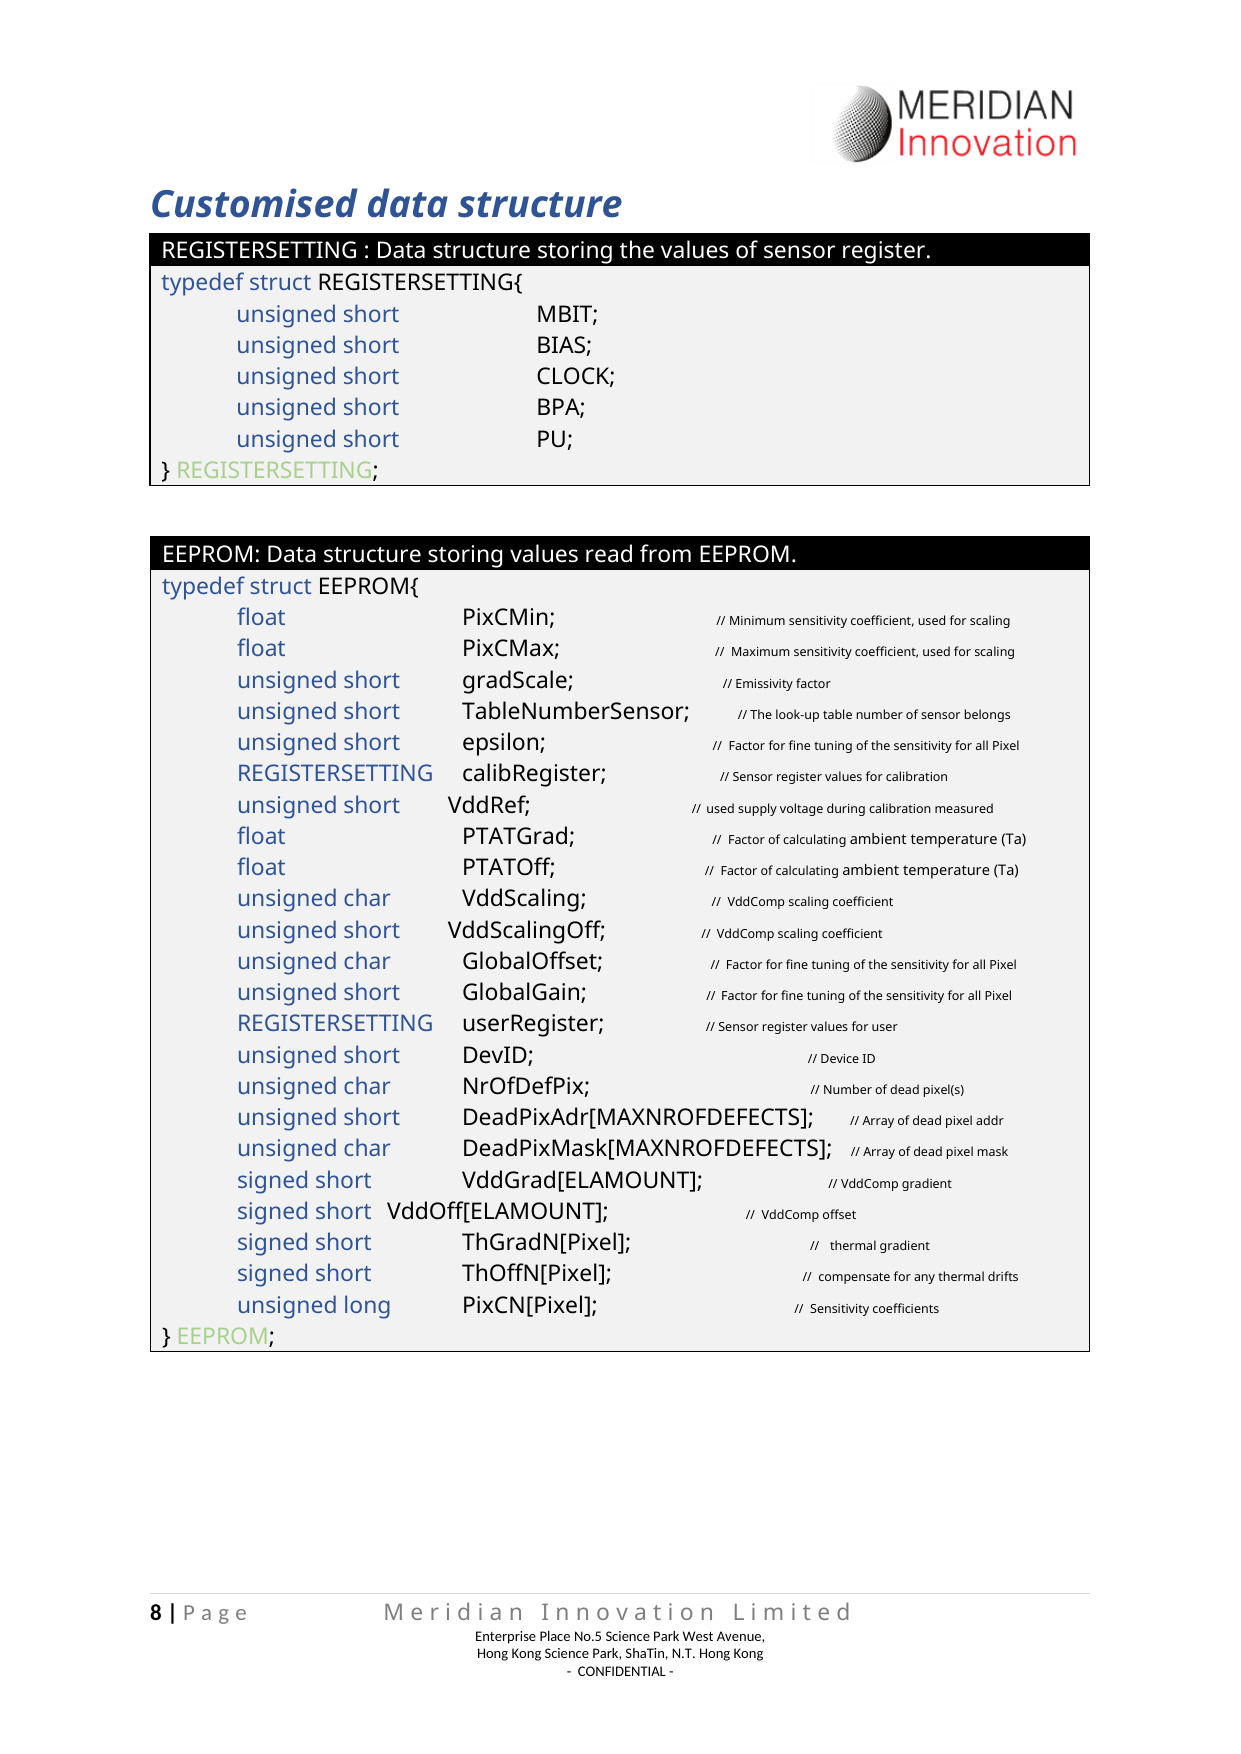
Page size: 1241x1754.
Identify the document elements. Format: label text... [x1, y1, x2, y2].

table_header EEPROM: Data structure storing values read from EEPROM. [151, 538, 1089, 569]
table_cell typedef struct REGISTERSETTING{ unsigned short MBIT; unsigned short BIAS; unsigned short CLOCK; unsigned short BPA; unsigned short PU; } REGISTERSETTING; [151, 266, 1089, 485]
table_header REGISTERSETTING : Data structure storing the values of sensor register. [151, 234, 1089, 265]
table_cell typedef struct EEPROM{ float PixCMin; // Minimum sensitivity coefficient, used for scaling float PixCMax; // Maximum sensitivity coefficient, used for scaling unsigned short gradScale; // Emissivity factor unsigned short TableNumberSensor; // The look-up table number of sensor belongs unsigned short epsilon; // Factor for fine tuning of the sensitivity for all Pixel REGISTERSETTING calibRegister; // Sensor register values for calibration unsigned short VddRef; // used supply voltage during calibration measured float PTATGrad; // Factor of calculating ambient temperature (Ta) float PTATOff; // Factor of calculating ambient temperature (Ta) unsigned char VddScaling; // VddComp scaling coefficient unsigned short VddScalingOff; // VddComp scaling coefficient unsigned char GlobalOffset; // Factor for fine tuning of the sensitivity for all Pixel unsigned short GlobalGain; // Factor for fine tuning of the sensitivity for all Pixel REGISTERSETTING userRegister; // Sensor register values for user unsigned short DevID; // Device ID unsigned char NrOfDefPix; // Number of dead pixel(s) unsigned short DeadPixAdr[MAXNROFDEFECTS]; // Array of dead pixel addr unsigned char DeadPixMask[MAXNROFDEFECTS]; // Array of dead pixel mask signed short VddGrad[ELAMOUNT]; // VddComp gradient signed short VddOff[ELAMOUNT]; // VddComp offset signed short ThGradN[Pixel]; // thermal gradient signed short ThOffN[Pixel]; // compensate for any thermal drifts unsigned long PixCN[Pixel]; // Sensitivity coefficients } EEPROM; [151, 570, 1089, 1351]
subtitle Customised data structure [150, 178, 1090, 229]
picture [809, 73, 1091, 174]
